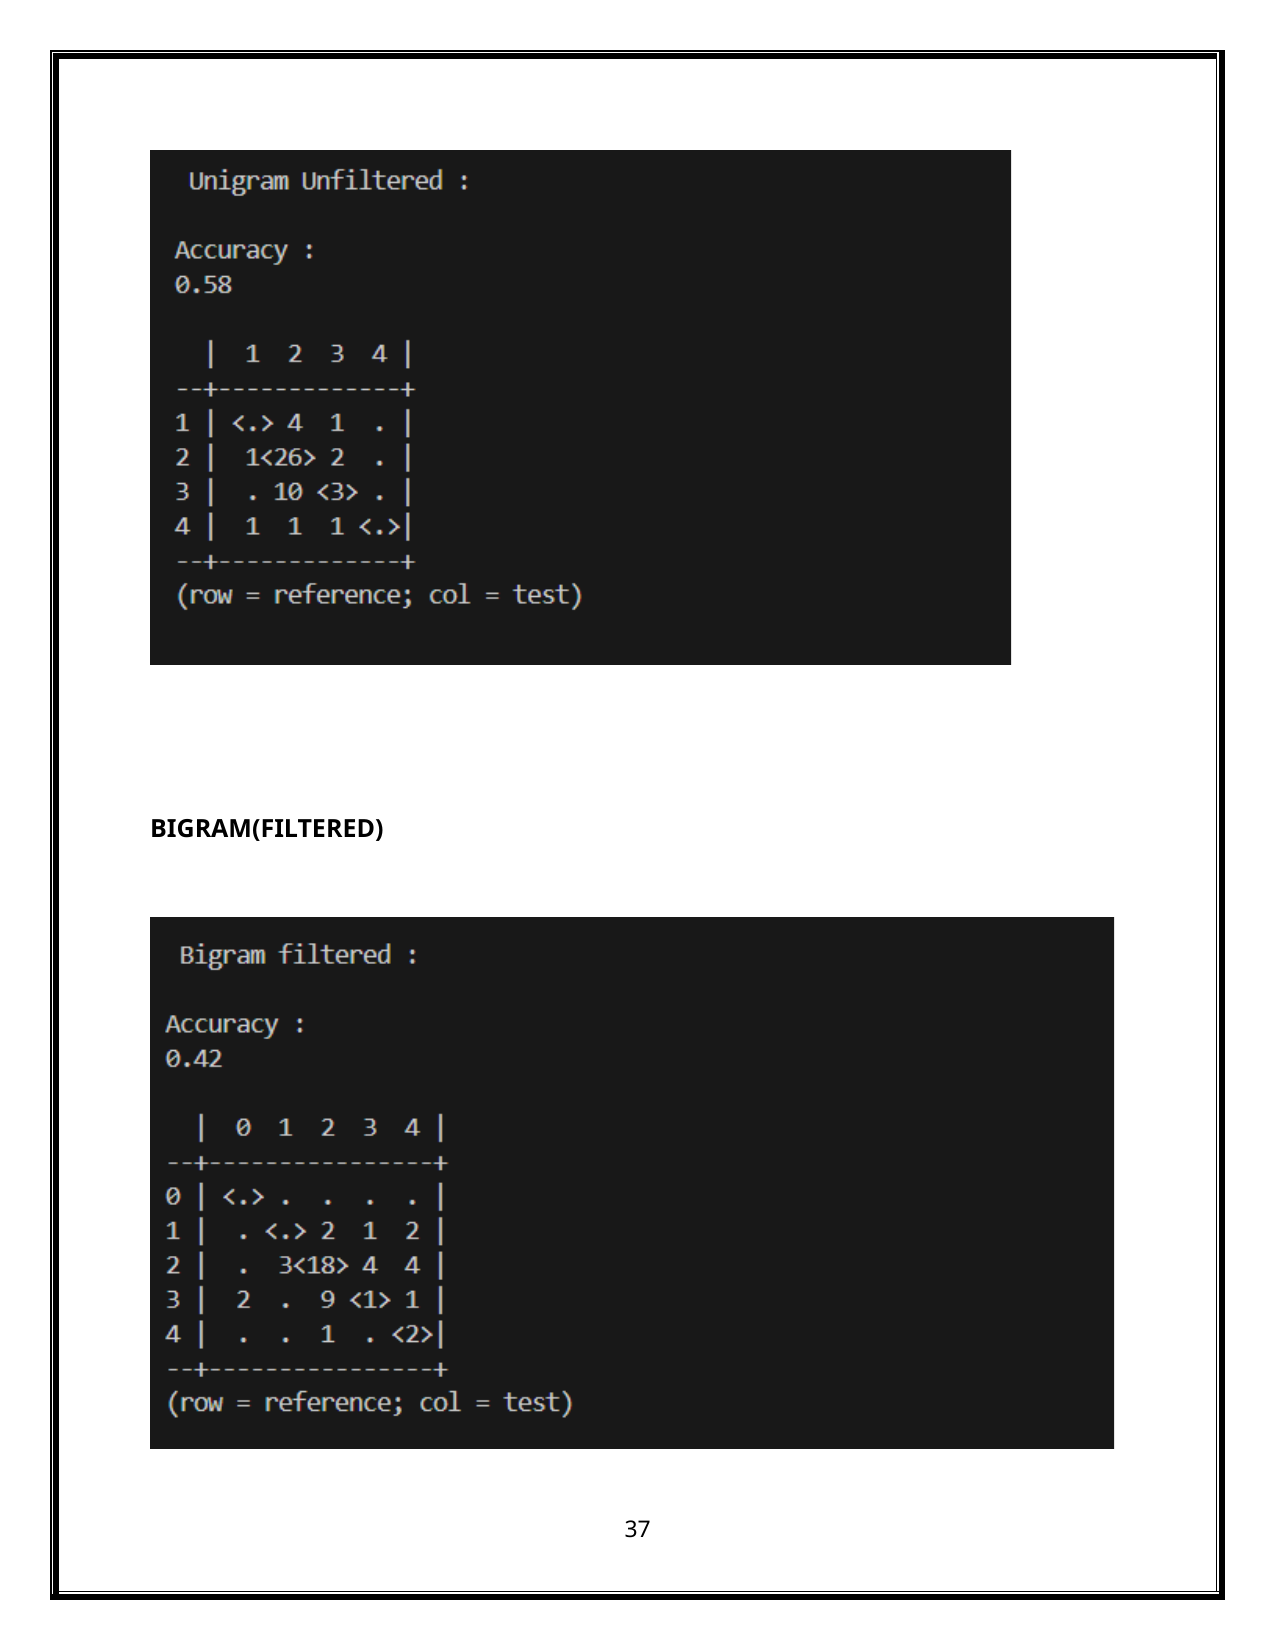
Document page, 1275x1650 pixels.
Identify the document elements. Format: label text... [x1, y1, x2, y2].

text BIGRAM(FILTERED) [150, 810, 1125, 844]
picture [150, 150, 1012, 665]
picture [150, 917, 1115, 1449]
